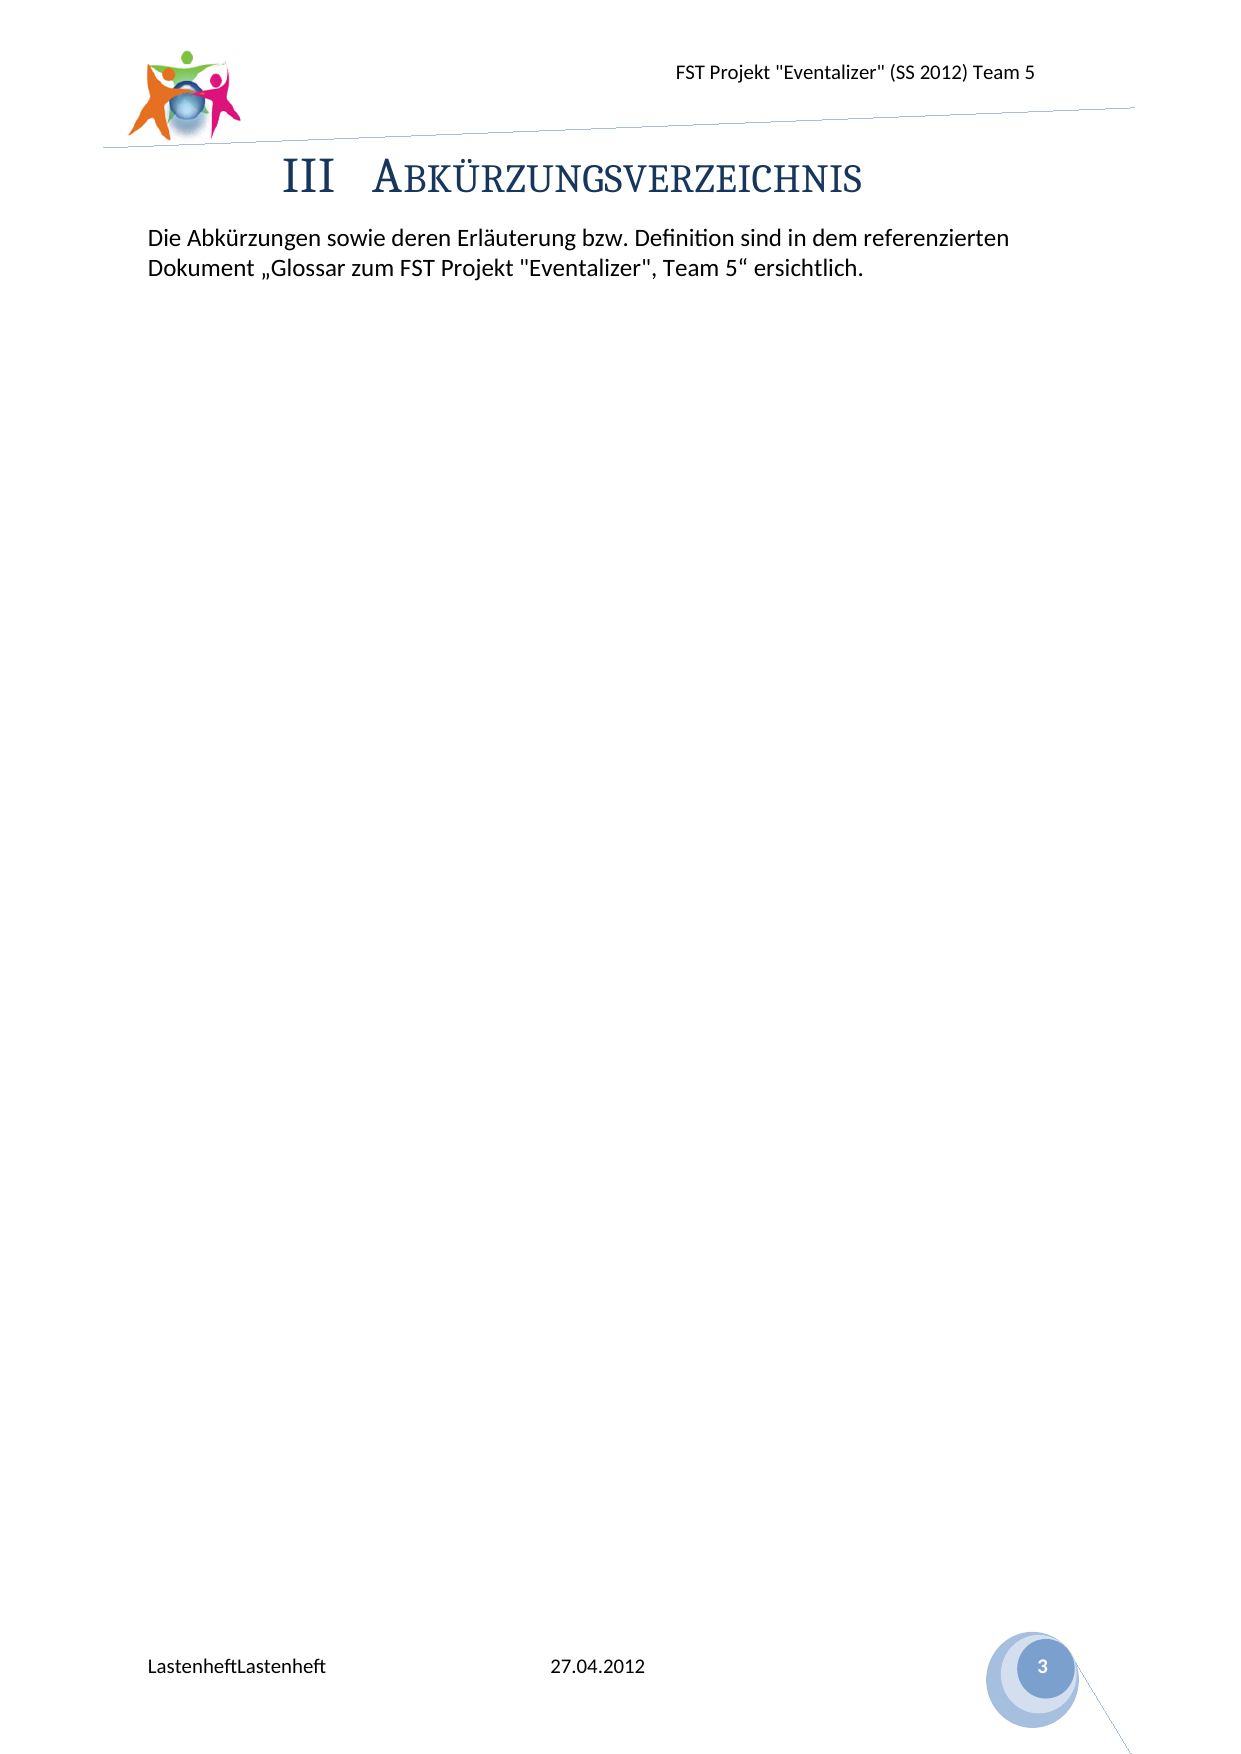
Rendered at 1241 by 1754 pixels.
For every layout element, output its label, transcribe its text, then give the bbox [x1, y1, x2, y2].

text Die Abkürzungen sowie deren Erläuterung bzw. Definition sind in dem referenzierten Dokument „Glossar zum FST Projekt "Eventalizer", Team 5“ ersichtlich. [148, 222, 1093, 283]
title Abkürzungsverzeichnis [335, 148, 1093, 205]
picture [126, 50, 241, 143]
